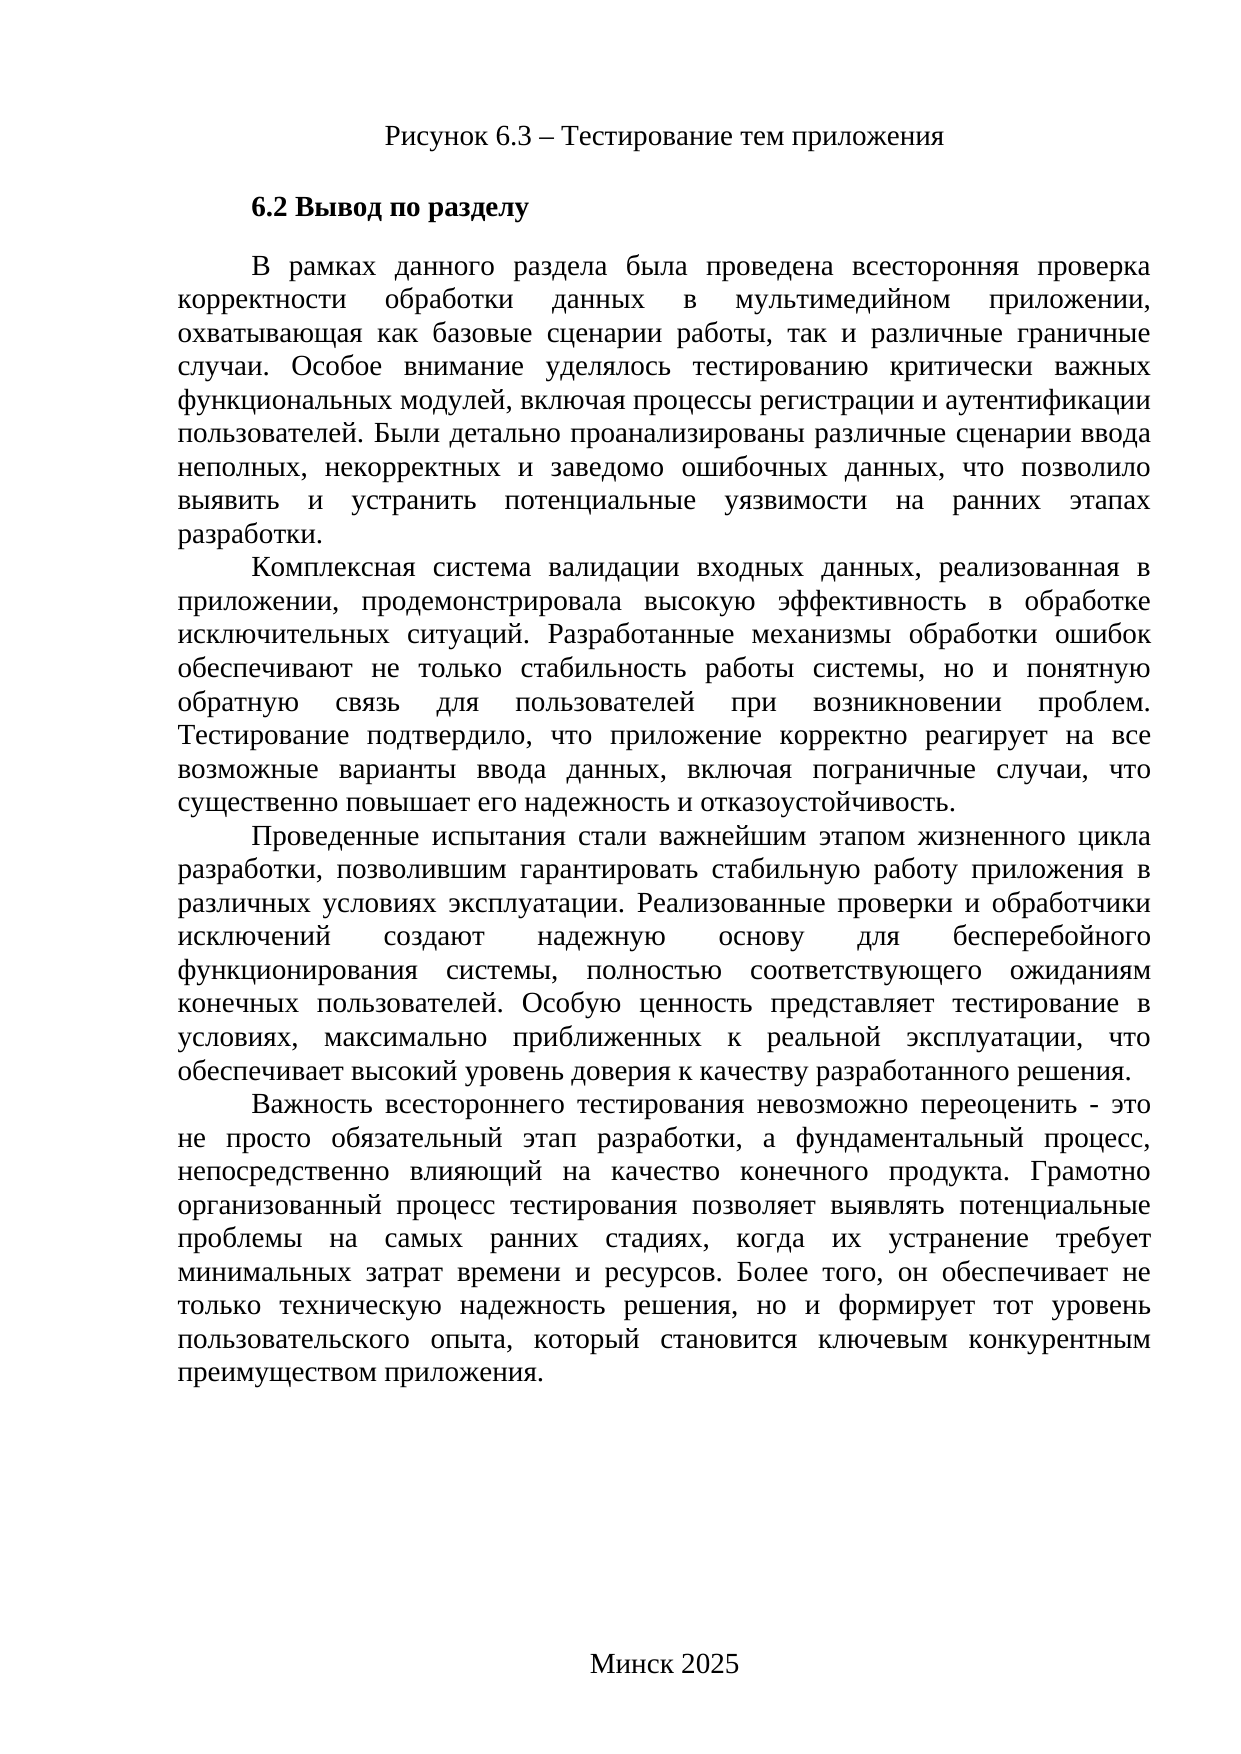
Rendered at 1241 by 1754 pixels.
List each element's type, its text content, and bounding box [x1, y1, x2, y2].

text В рамках данного раздела была проведена всесторонняя проверка корректности обработки данных в мультимедийном приложении, охватывающая как базовые сценарии работы, так и различные граничные случаи. Особое внимание уделялось тестированию критически важных функциональных модулей, включая процессы регистрации и аутентификации пользователей. Были детально проанализированы различные сценарии ввода неполных, некорректных и заведомо ошибочных данных, что позволило выявить и устранить потенциальные уязвимости на ранних этапах разработки. [177, 248, 1152, 549]
text Важность всестороннего тестирования невозможно переоценить - это не просто обязательный этап разработки, а фундаментальный процесс, непосредственно влияющий на качество конечного продукта. Грамотно организованный процесс тестирования позволяет выявлять потенциальные проблемы на самых ранних стадиях, когда их устранение требует минимальных затрат времени и ресурсов. Более того, он обеспечивает не только техническую надежность решения, но и формирует тот уровень пользовательского опыта, который становится ключевым конкурентным преимуществом приложения. [177, 1086, 1152, 1388]
subtitle 6.2 Вывод по разделу [177, 189, 1152, 223]
text Комплексная система валидации входных данных, реализованная в приложении, продемонстрировала высокую эффективность в обработке исключительных ситуаций. Разработанные механизмы обработки ошибок обеспечивают не только стабильность работы системы, но и понятную обратную связь для пользователей при возникновении проблем. Тестирование подтвердило, что приложение корректно реагирует на все возможные варианты ввода данных, включая пограничные случаи, что существенно повышает его надежность и отказоустойчивость. [177, 549, 1152, 818]
text Проведенные испытания стали важнейшим этапом жизненного цикла разработки, позволившим гарантировать стабильную работу приложения в различных условиях эксплуатации. Реализованные проверки и обработчики исключений создают надежную основу для бесперебойного функционирования системы, полностью соответствующего ожиданиям конечных пользователей. Особую ценность представляет тестирование в условиях, максимально приближенных к реальной эксплуатации, что обеспечивает высокий уровень доверия к качеству разработанного решения. [177, 818, 1152, 1086]
text Рисунок 6.3 – Тестирование тем приложения [177, 118, 1152, 152]
